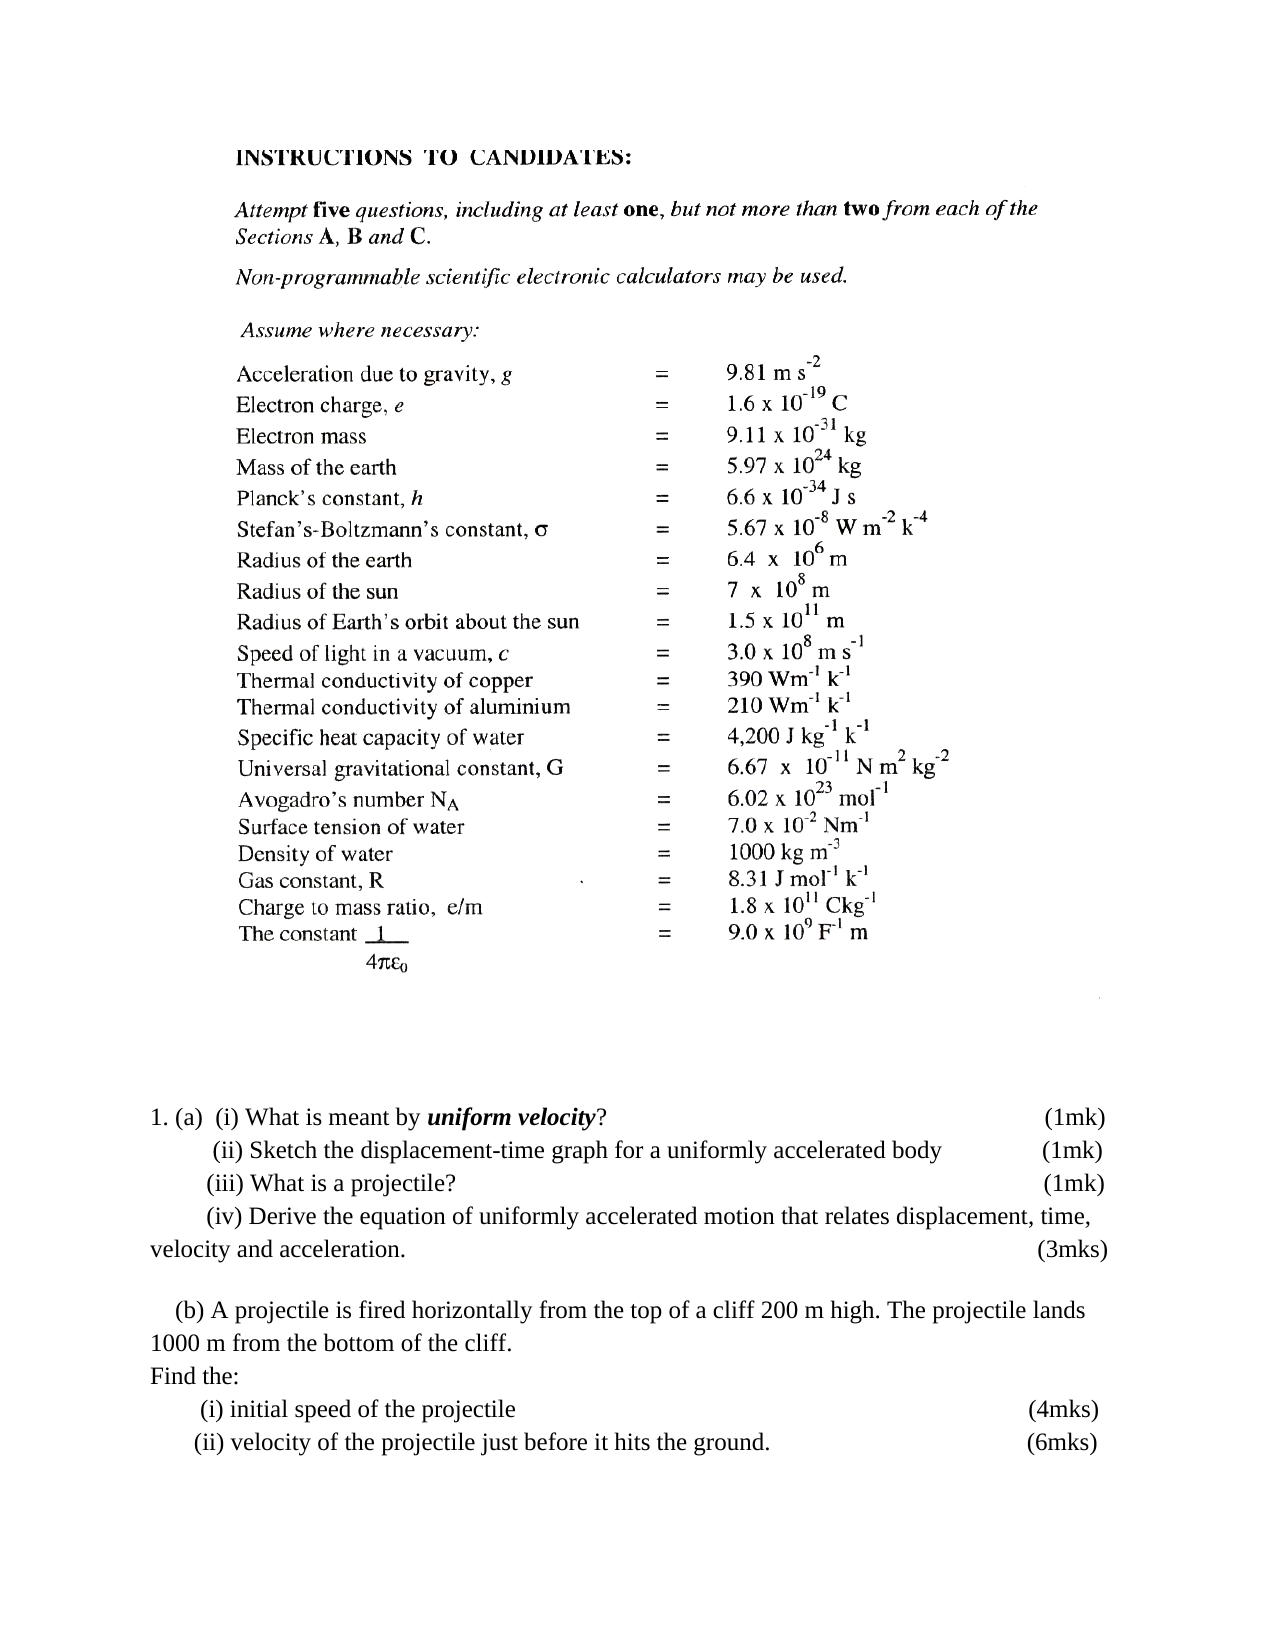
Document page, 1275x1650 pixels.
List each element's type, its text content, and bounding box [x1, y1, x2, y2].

text 1. (a) (i) What is meant by uniform velocity? (1mk) [150, 1102, 1125, 1131]
text (b) A projectile is fired horizontally from the top of a cliff 200 m high. The projectile lands 1000 m from the bottom of the cliff. [150, 1295, 1125, 1356]
text (ii) Sketch the displacement-time graph for a uniformly accelerated body (1mk) [150, 1135, 1125, 1164]
text (iv) Derive the equation of uniformly accelerated motion that relates displacement, time, velocity and acceleration. (3mks) [150, 1201, 1125, 1263]
text Find the: [150, 1361, 1125, 1389]
text (ii) velocity of the projectile just before it hits the ground. (6mks) [150, 1427, 1125, 1456]
text (i) initial speed of the projectile (4mks) [150, 1394, 1125, 1422]
text (iii) What is a projectile? (1mk) [150, 1168, 1125, 1197]
